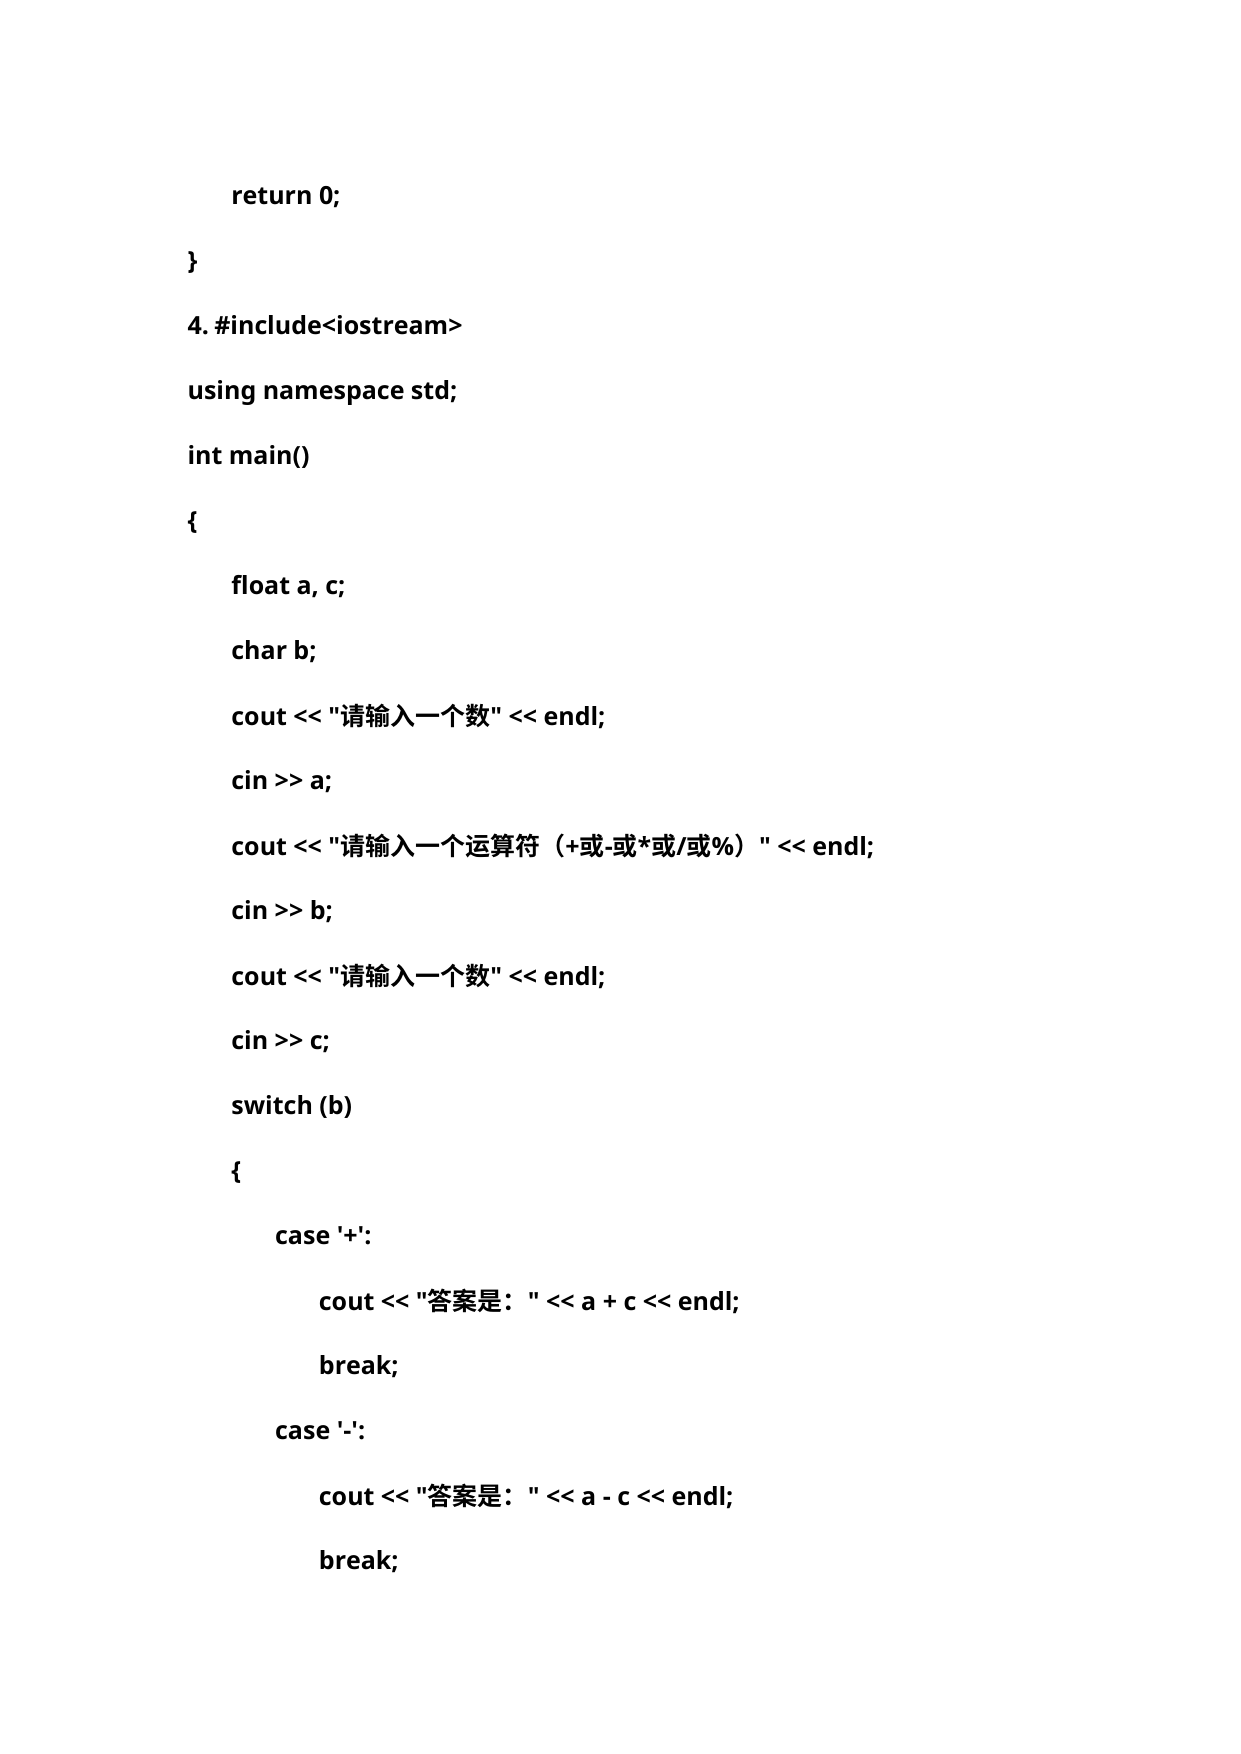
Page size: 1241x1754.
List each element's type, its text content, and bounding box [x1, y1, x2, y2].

text using namespace std; [187, 357, 1053, 422]
text return 0; [187, 162, 1053, 227]
text cout << "请输入一个数" << endl; [187, 682, 1053, 747]
text char b; [187, 617, 1053, 682]
text break; [187, 1332, 1053, 1397]
text cout << "答案是：" << a - c << endl; [187, 1462, 1053, 1527]
text int main() [187, 422, 1053, 487]
text cout << "请输入一个运算符（+或-或*或/或%）" << endl; [187, 812, 1053, 877]
text case '-': [187, 1397, 1053, 1462]
text case '+': [187, 1202, 1053, 1267]
text cout << "请输入一个数" << endl; [187, 942, 1053, 1007]
text switch (b) [187, 1072, 1053, 1137]
text cout << "答案是：" << a + c << endl; [187, 1267, 1053, 1332]
text { [187, 1137, 1053, 1202]
text cin >> c; [187, 1007, 1053, 1072]
text float a, c; [187, 552, 1053, 617]
text cin >> a; [187, 747, 1053, 812]
text cin >> b; [187, 877, 1053, 942]
text 4. #include<iostream> [187, 292, 1053, 357]
text { [187, 487, 1053, 552]
text } [187, 227, 1053, 292]
text break; [187, 1527, 1053, 1592]
